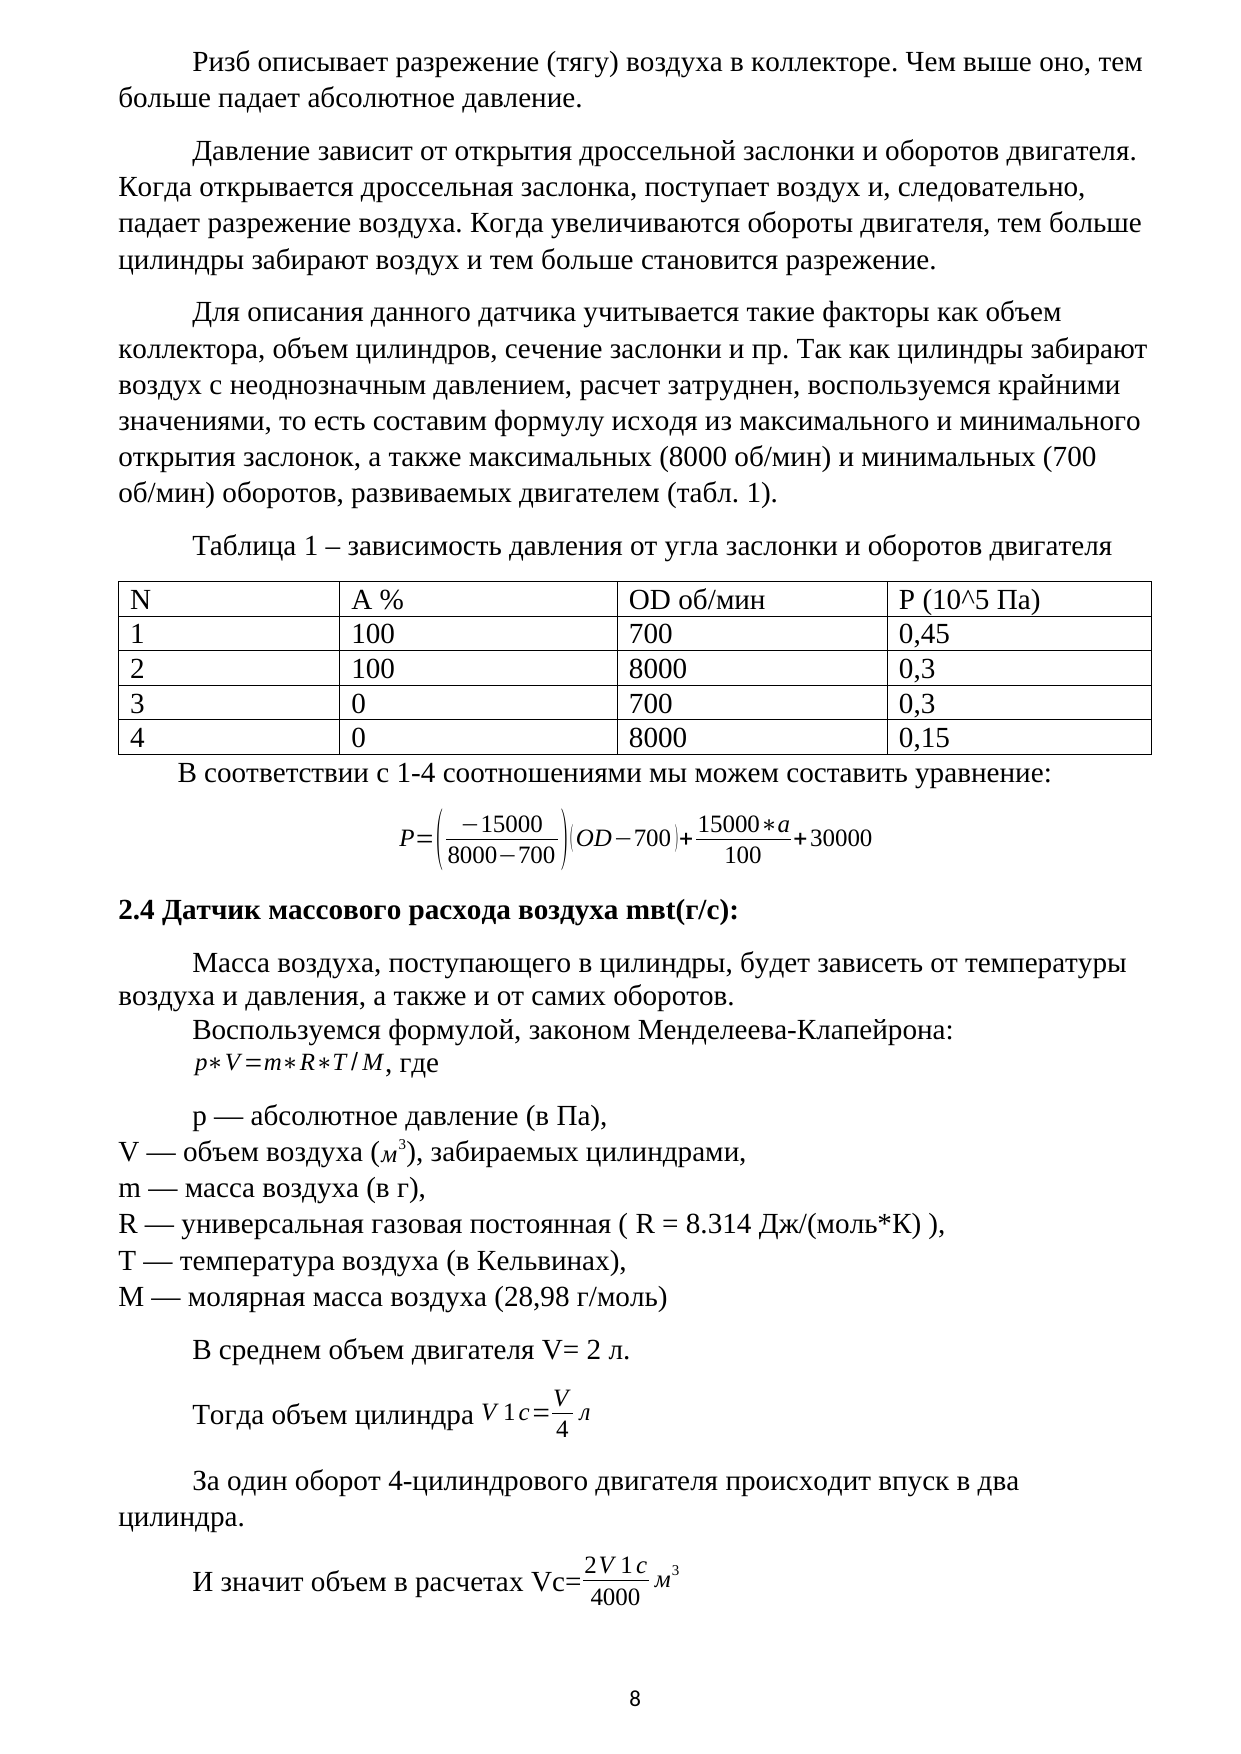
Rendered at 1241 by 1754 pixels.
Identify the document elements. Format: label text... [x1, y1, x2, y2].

table_cell 4 [119, 720, 339, 754]
table_cell 1 [119, 617, 339, 650]
text В соответствии с 1-4 соотношениями мы можем составить уравнение: [118, 755, 1152, 788]
table_header N [119, 582, 339, 616]
text И значит объем в расчетах Vc= [118, 1552, 1152, 1611]
text Таблица 1 – зависимость давления от угла заслонки и оборотов двигателя [118, 528, 1152, 562]
text За один оборот 4-цилиндрового двигателя происходит впуск в два цилиндра. [118, 1463, 1152, 1532]
table_cell 100 [340, 617, 617, 650]
text Масса воздуха, поступающего в цилиндры, будет зависеть от температуры воздуха и давления, а также и от самих оборотов. [118, 945, 1152, 1012]
table_cell 3 [119, 686, 339, 719]
text Тогда объем цилиндра [118, 1384, 1152, 1443]
table_cell 100 [340, 651, 617, 685]
text Воспользуемся формулой, законом Менделеева-Клапейрона: [118, 1012, 1152, 1045]
table_cell 0,3 [888, 651, 1151, 685]
table_header P (10^5 Па) [888, 582, 1151, 616]
table_cell 0 [340, 686, 617, 719]
text p — абсолютное давление (в Па), V — объем воздуха (), забираемых цилиндрами, m — масса воздуха (в г), R — универсальная газовая постоянная ( R = 8.314 Дж/(моль*К) ), T — температура воздуха (в Кельвинах), М — молярная масса воздуха (28,98 г/моль) [118, 1098, 1152, 1312]
table_cell 2 [119, 651, 339, 685]
text Давление зависит от открытия дроссельной заслонки и оборотов двигателя. Когда открывается дроссельная заслонка, поступает воздух и, следовательно, падает разрежение воздуха. Когда увеличиваются обороты двигателя, тем больше цилиндры забирают воздух и тем больше становится разрежение. [118, 133, 1152, 275]
text 2.4 Датчик массового расхода воздуха mвt(г/c): [118, 892, 1152, 926]
table_cell 0,45 [888, 617, 1151, 650]
table_cell 700 [618, 686, 887, 719]
table_cell 0,3 [888, 686, 1151, 719]
table_cell 8000 [618, 720, 887, 754]
table_cell 8000 [618, 651, 887, 685]
table_header OD об/мин [618, 582, 887, 616]
table_cell 0,15 [888, 720, 1151, 754]
text Pизб описывает разрежение (тягу) воздуха в коллекторе. Чем выше оно, тем больше падает абсолютное давление. [118, 44, 1152, 114]
text Для описания данного датчика учитывается такие факторы как объем коллектора, объем цилиндров, сечение заслонки и пр. Так как цилиндры забирают воздух с неоднозначным давлением, расчет затруднен, воспользуемся крайними значениями, то есть составим формулу исходя из максимального и минимального открытия заслонок, а также максимальных (8000 об/мин) и минимальных (700 об/мин) оборотов, развиваемых двигателем (табл. 1). [118, 294, 1152, 509]
text , где [118, 1045, 1152, 1079]
table_cell 0 [340, 720, 617, 754]
text В среднем объем двигателя V= 2 л. [118, 1332, 1152, 1365]
table_cell 700 [618, 617, 887, 650]
table_header А % [340, 582, 617, 616]
